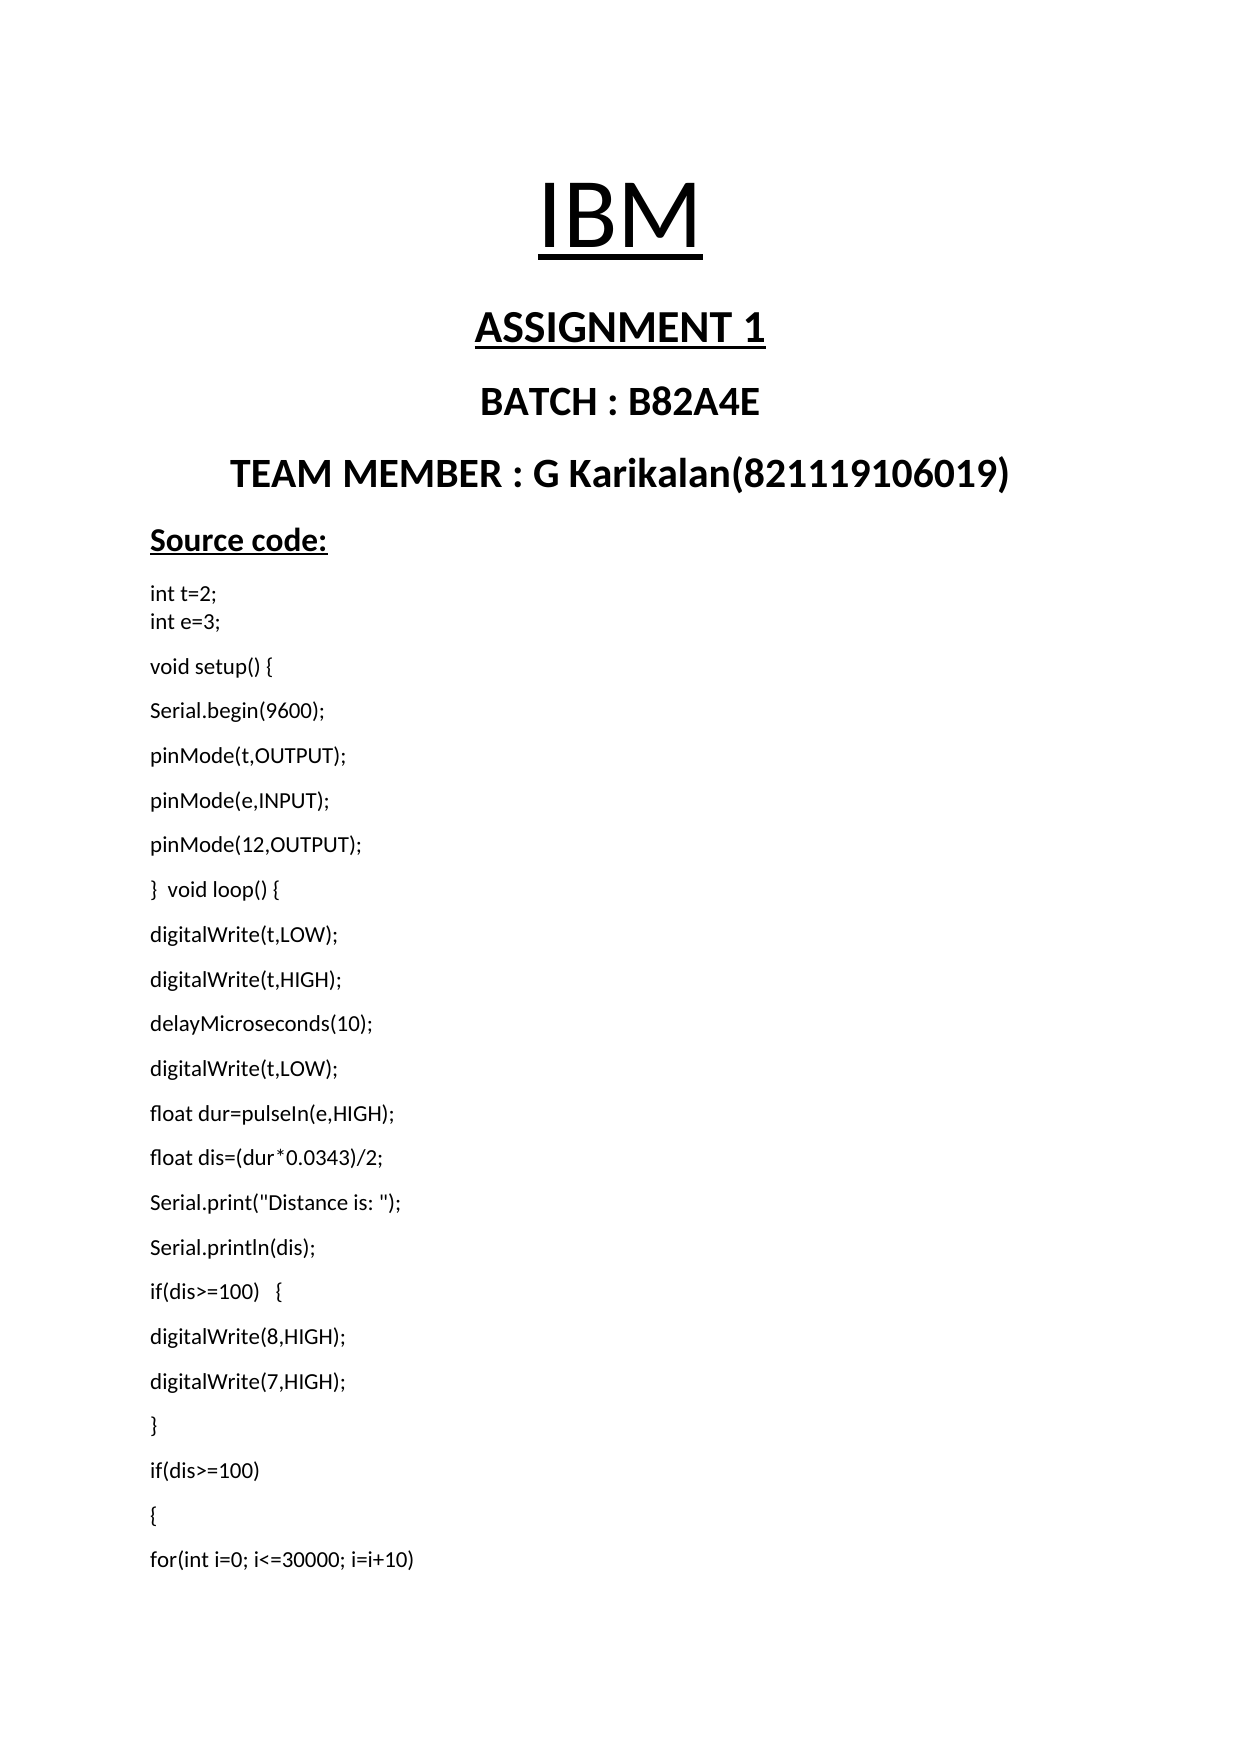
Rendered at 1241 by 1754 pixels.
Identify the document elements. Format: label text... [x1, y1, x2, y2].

text Serial.begin(9600); [150, 697, 1090, 724]
text for(int i=0; i<=30000; i=i+10) [150, 1546, 1090, 1574]
text digitalWrite(7,HIGH); [150, 1367, 1090, 1395]
text int e=3; [150, 607, 1090, 635]
text int t=2; [150, 579, 1090, 607]
text float dis=(dur*0.0343)/2; [150, 1143, 1090, 1171]
text Source code: [150, 518, 1090, 559]
text digitalWrite(t,HIGH); [150, 965, 1090, 993]
text ASSIGNMENT 1 [150, 298, 1090, 354]
text pinMode(e,INPUT); [150, 786, 1090, 814]
text TEAM MEMBER : G Karikalan(821119106019) [150, 447, 1090, 498]
text Serial.print("Distance is: "); [150, 1188, 1090, 1216]
text IBM [150, 150, 1090, 272]
text { [150, 1501, 1090, 1529]
text Serial.println(dis); [150, 1233, 1090, 1261]
text if(dis>=100) [150, 1456, 1090, 1484]
text float dur=pulseIn(e,HIGH); [150, 1099, 1090, 1127]
text delayMicroseconds(10); [150, 1009, 1090, 1037]
text digitalWrite(8,HIGH); [150, 1322, 1090, 1350]
text pinMode(t,OUTPUT); [150, 741, 1090, 769]
text if(dis>=100) { [150, 1277, 1090, 1306]
text BATCH : B82A4E [150, 375, 1090, 426]
text pinMode(12,OUTPUT); [150, 831, 1090, 859]
text } [150, 1412, 1090, 1439]
text digitalWrite(t,LOW); [150, 920, 1090, 948]
text } void loop() { [150, 875, 1090, 903]
text digitalWrite(t,LOW); [150, 1054, 1090, 1082]
text void setup() { [150, 652, 1090, 680]
